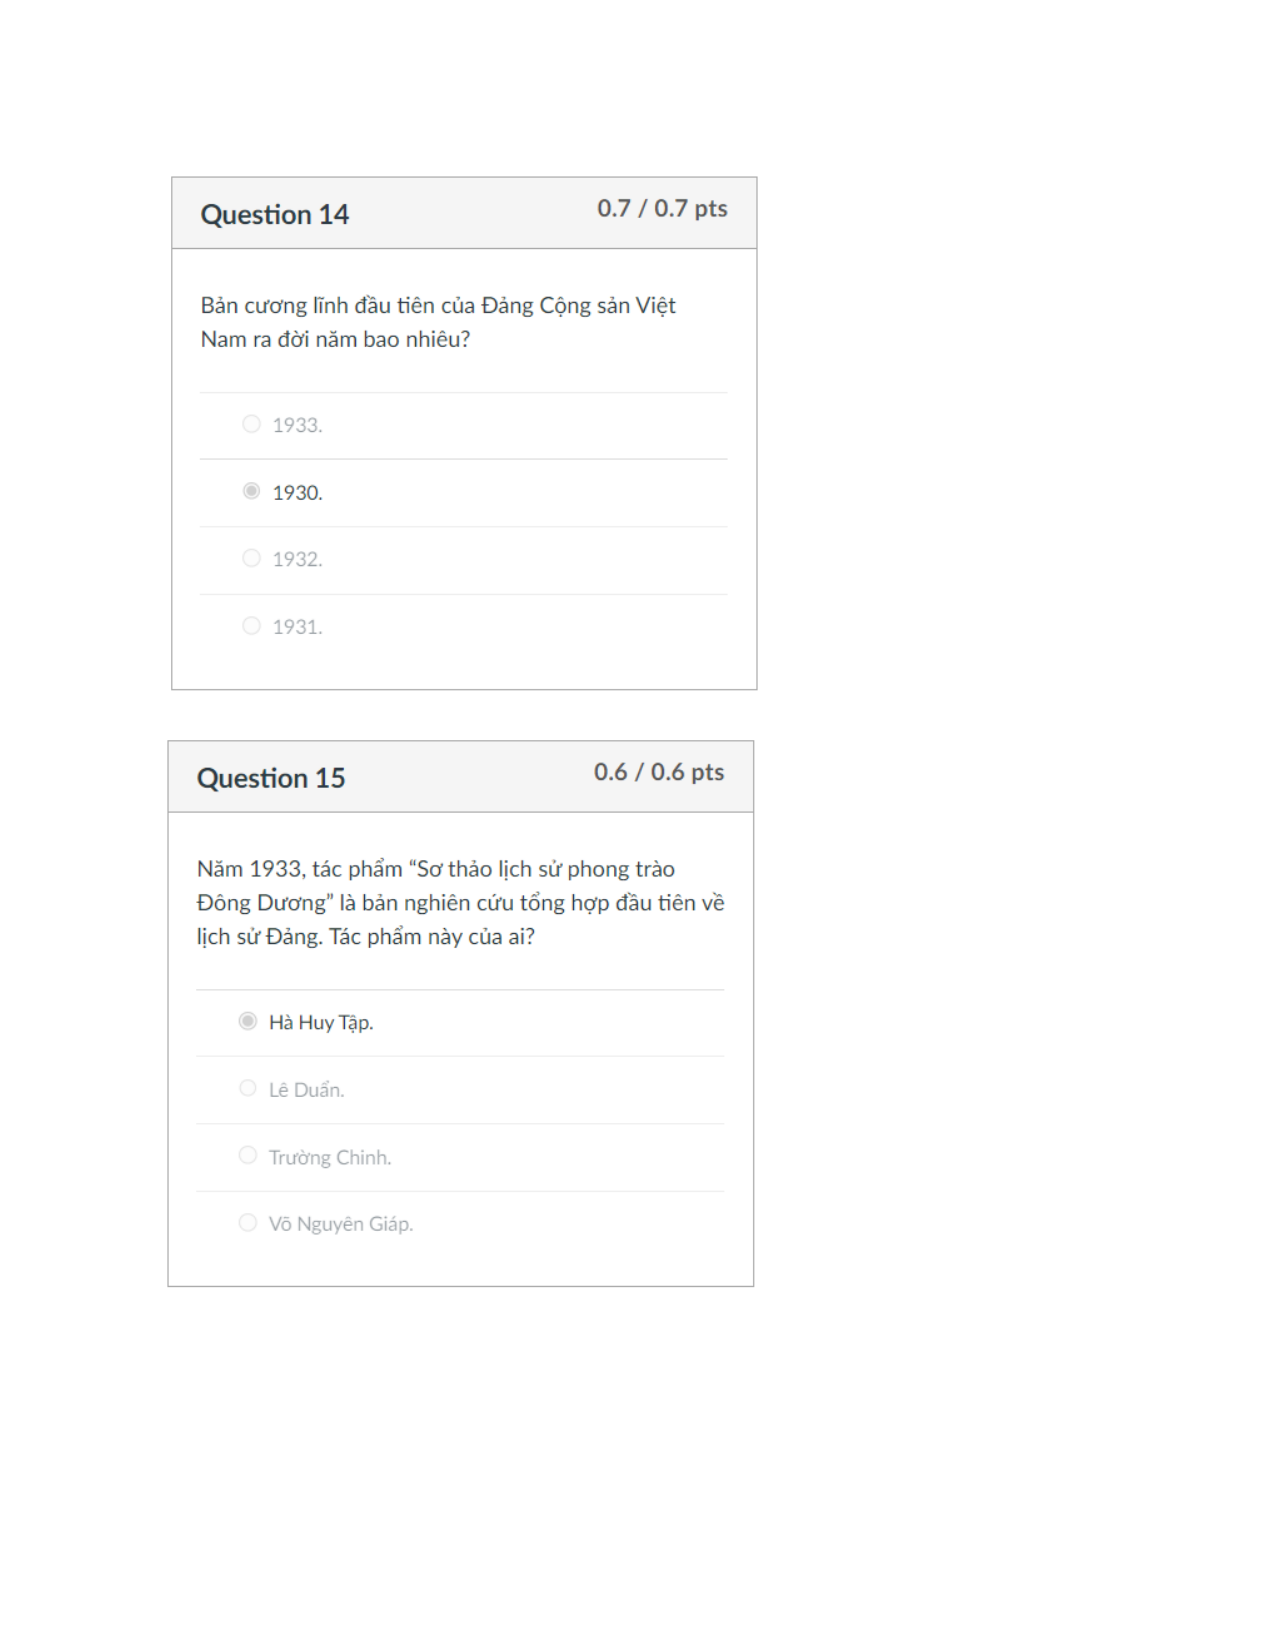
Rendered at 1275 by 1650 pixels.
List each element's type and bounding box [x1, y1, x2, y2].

picture [150, 719, 807, 1321]
picture [150, 150, 774, 718]
